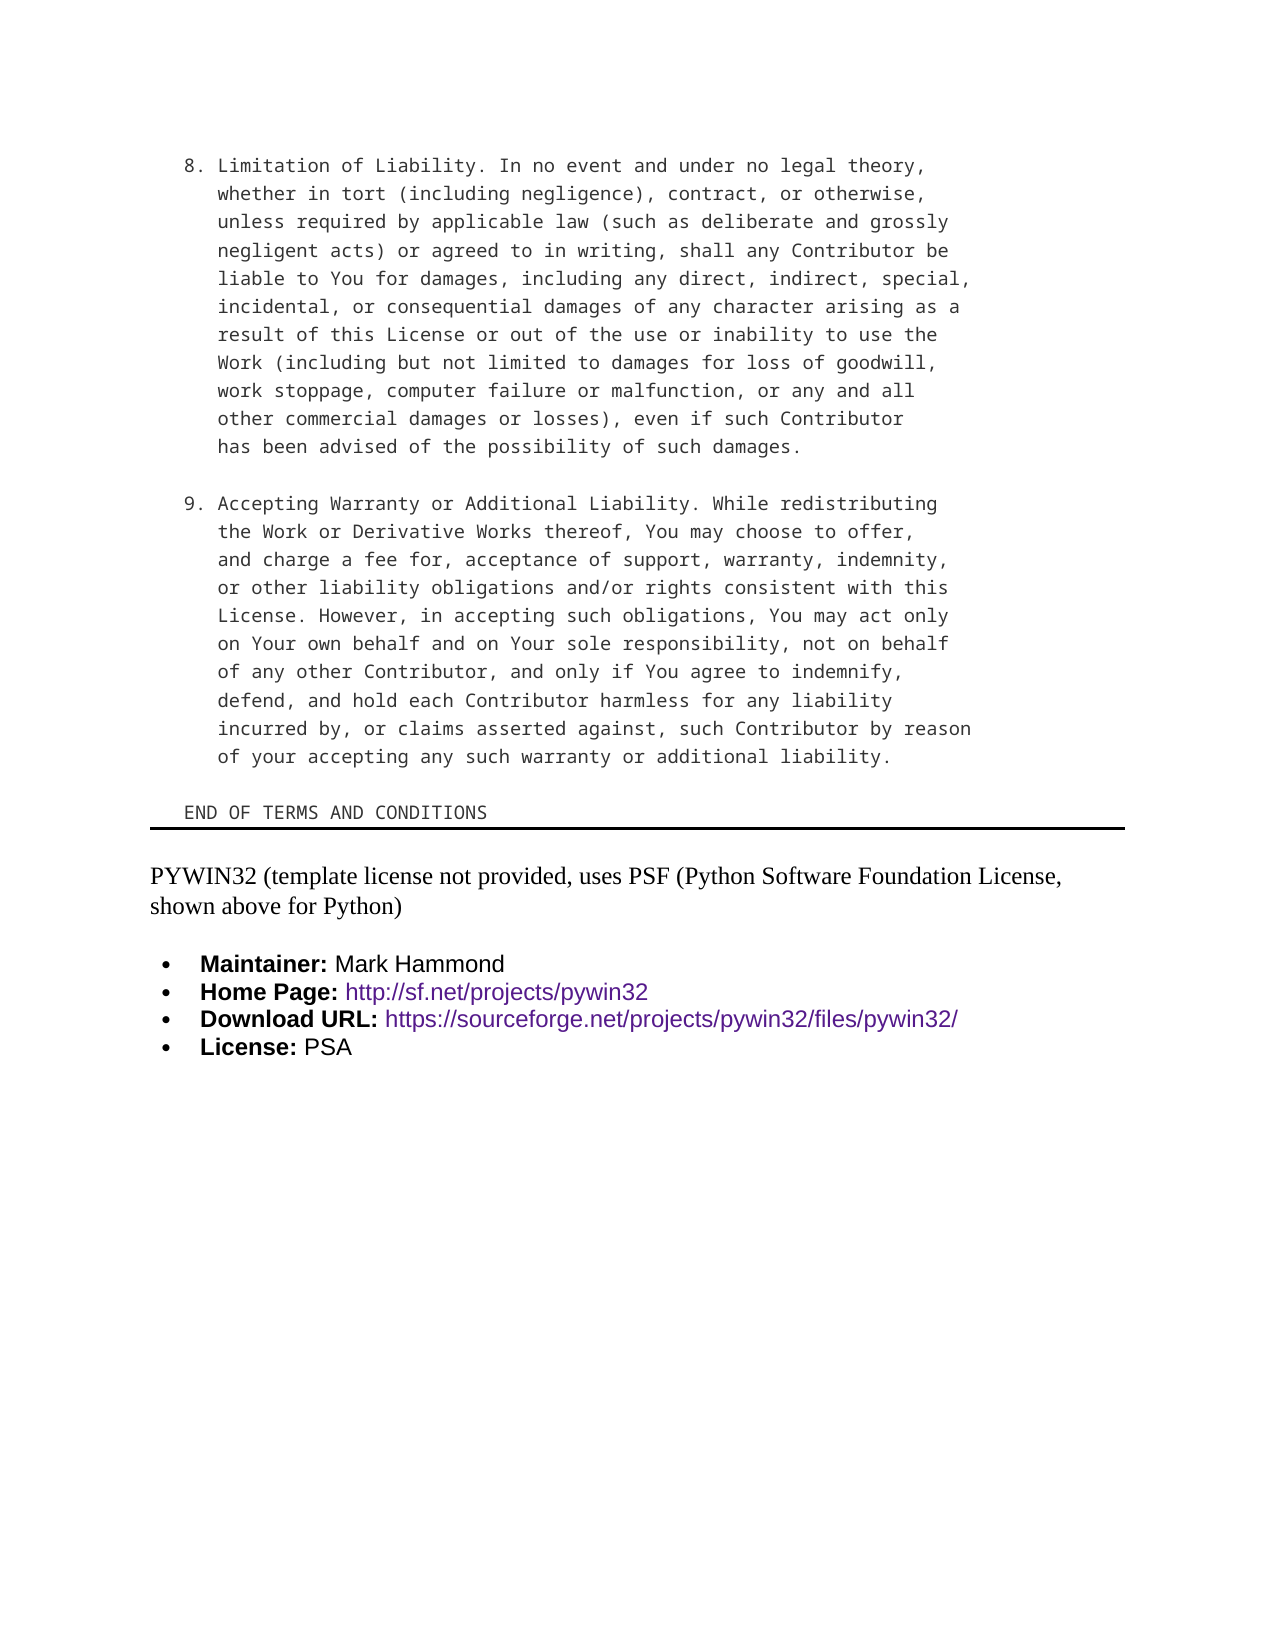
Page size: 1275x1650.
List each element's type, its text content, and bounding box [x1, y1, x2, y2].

text 9. Accepting Warranty or Additional Liability. While redistributing [150, 487, 1125, 516]
text END OF TERMS AND CONDITIONS [150, 797, 1125, 827]
text negligent acts) or agreed to in writing, shall any Contributor be [150, 234, 1125, 262]
text 8. Limitation of Liability. In no event and under no legal theory, [150, 150, 1125, 178]
text incidental, or consequential damages of any character arising as a [150, 291, 1125, 319]
text or other liability obligations and/or rights consistent with this [150, 572, 1125, 600]
text and charge a fee for, acceptance of support, warranty, indemnity, [150, 544, 1125, 572]
list License: PSA [162, 1033, 1125, 1061]
text PYWIN32 (template license not provided, uses PSF (Python Software Foundation License, shown above for Python) [150, 860, 1125, 920]
text License. However, in accepting such obligations, You may act only [150, 600, 1125, 628]
text unless required by applicable law (such as deliberate and grossly [150, 206, 1125, 234]
text defend, and hold each Contributor harmless for any liability [150, 684, 1125, 712]
text incurred by, or claims asserted against, such Contributor by reason [150, 712, 1125, 741]
text has been advised of the possibility of such damages. [150, 431, 1125, 459]
list Maintainer: Mark Hammond [162, 950, 1125, 978]
text of your accepting any such warranty or additional liability. [150, 741, 1125, 769]
text on Your own behalf and on Your sole responsibility, not on behalf [150, 628, 1125, 656]
text liable to You for damages, including any direct, indirect, special, [150, 262, 1125, 291]
text the Work or Derivative Works thereof, You may choose to offer, [150, 516, 1125, 544]
text whether in tort (including negligence), contract, or otherwise, [150, 178, 1125, 206]
text of any other Contributor, and only if You agree to indemnify, [150, 656, 1125, 684]
text Work (including but not limited to damages for loss of goodwill, [150, 347, 1125, 375]
text work stoppage, computer failure or malfunction, or any and all [150, 375, 1125, 403]
list Download URL: https://sourceforge.net/projects/pywin32/files/pywin32/ [162, 1005, 1125, 1033]
text result of this License or out of the use or inability to use the [150, 319, 1125, 347]
text other commercial damages or losses), even if such Contributor [150, 403, 1125, 431]
list Home Page: http://sf.net/projects/pywin32 [162, 978, 1125, 1005]
